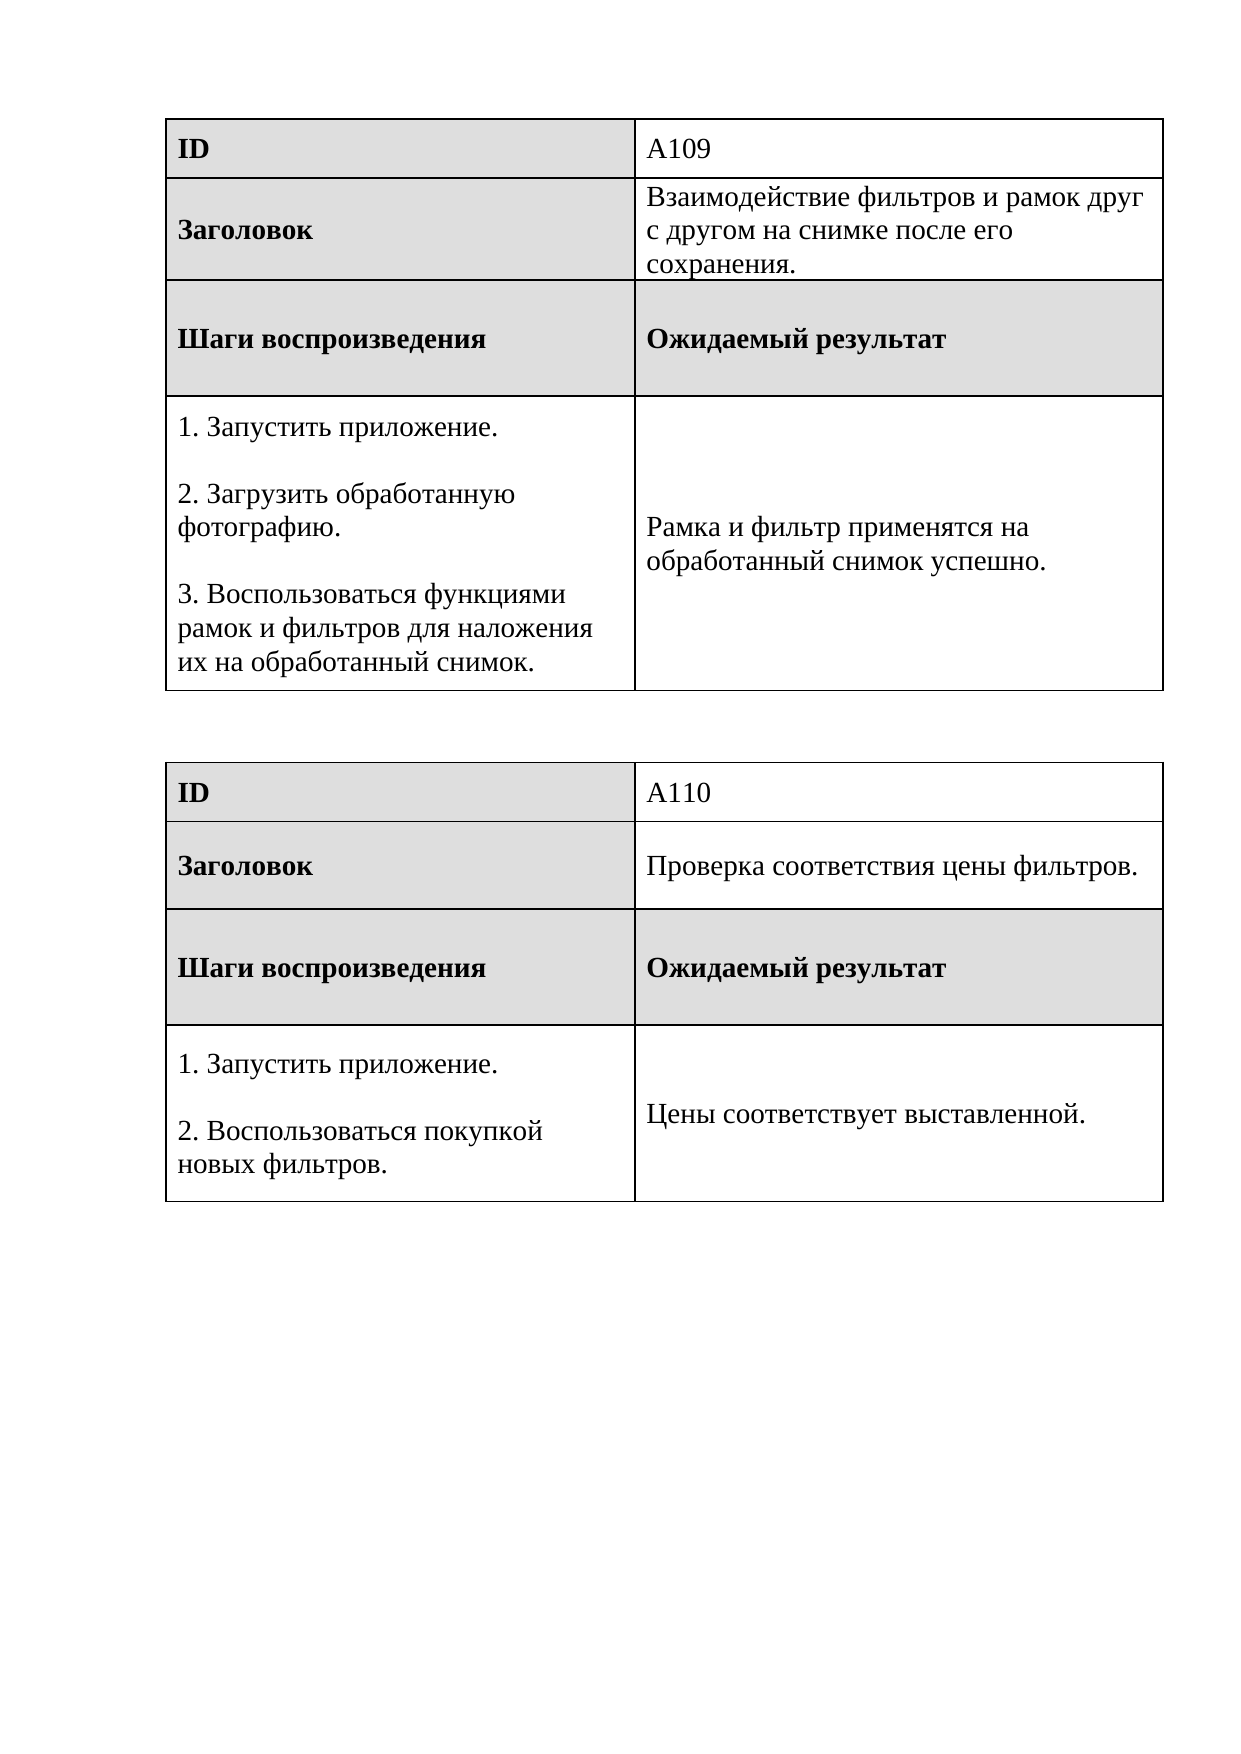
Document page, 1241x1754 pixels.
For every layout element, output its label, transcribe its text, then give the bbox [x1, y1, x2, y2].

table_cell Ожидаемый результат [636, 281, 1162, 395]
table_cell 1. Запустить приложение. 2. Воспользоваться покупкой новых фильтров. [167, 1026, 634, 1201]
table_header A110 [636, 763, 1162, 821]
table_header A109 [636, 120, 1162, 177]
table_cell Шаги воспроизведения [167, 910, 634, 1024]
table_cell Взаимодействие фильтров и рамок друг с другом на снимке после его сохранения. [636, 179, 1162, 279]
table_cell Заголовок [167, 179, 634, 279]
table_cell Шаги воспроизведения [167, 281, 634, 395]
table_cell Рамка и фильтр применятся на обработанный снимок успешно. [636, 397, 1162, 689]
table_header ID [167, 120, 634, 177]
table_cell Заголовок [167, 822, 634, 908]
table_cell 1. Запустить приложение. 2. Загрузить обработанную фотографию. 3. Воспользоваться функциями рамок и фильтров для наложения их на обработанный снимок. [167, 397, 634, 689]
table_cell Цены соответствует выставленной. [636, 1026, 1162, 1201]
table_cell Ожидаемый результат [636, 910, 1162, 1024]
table_cell Проверка соответствия цены фильтров. [636, 822, 1162, 908]
table_header ID [167, 763, 634, 821]
